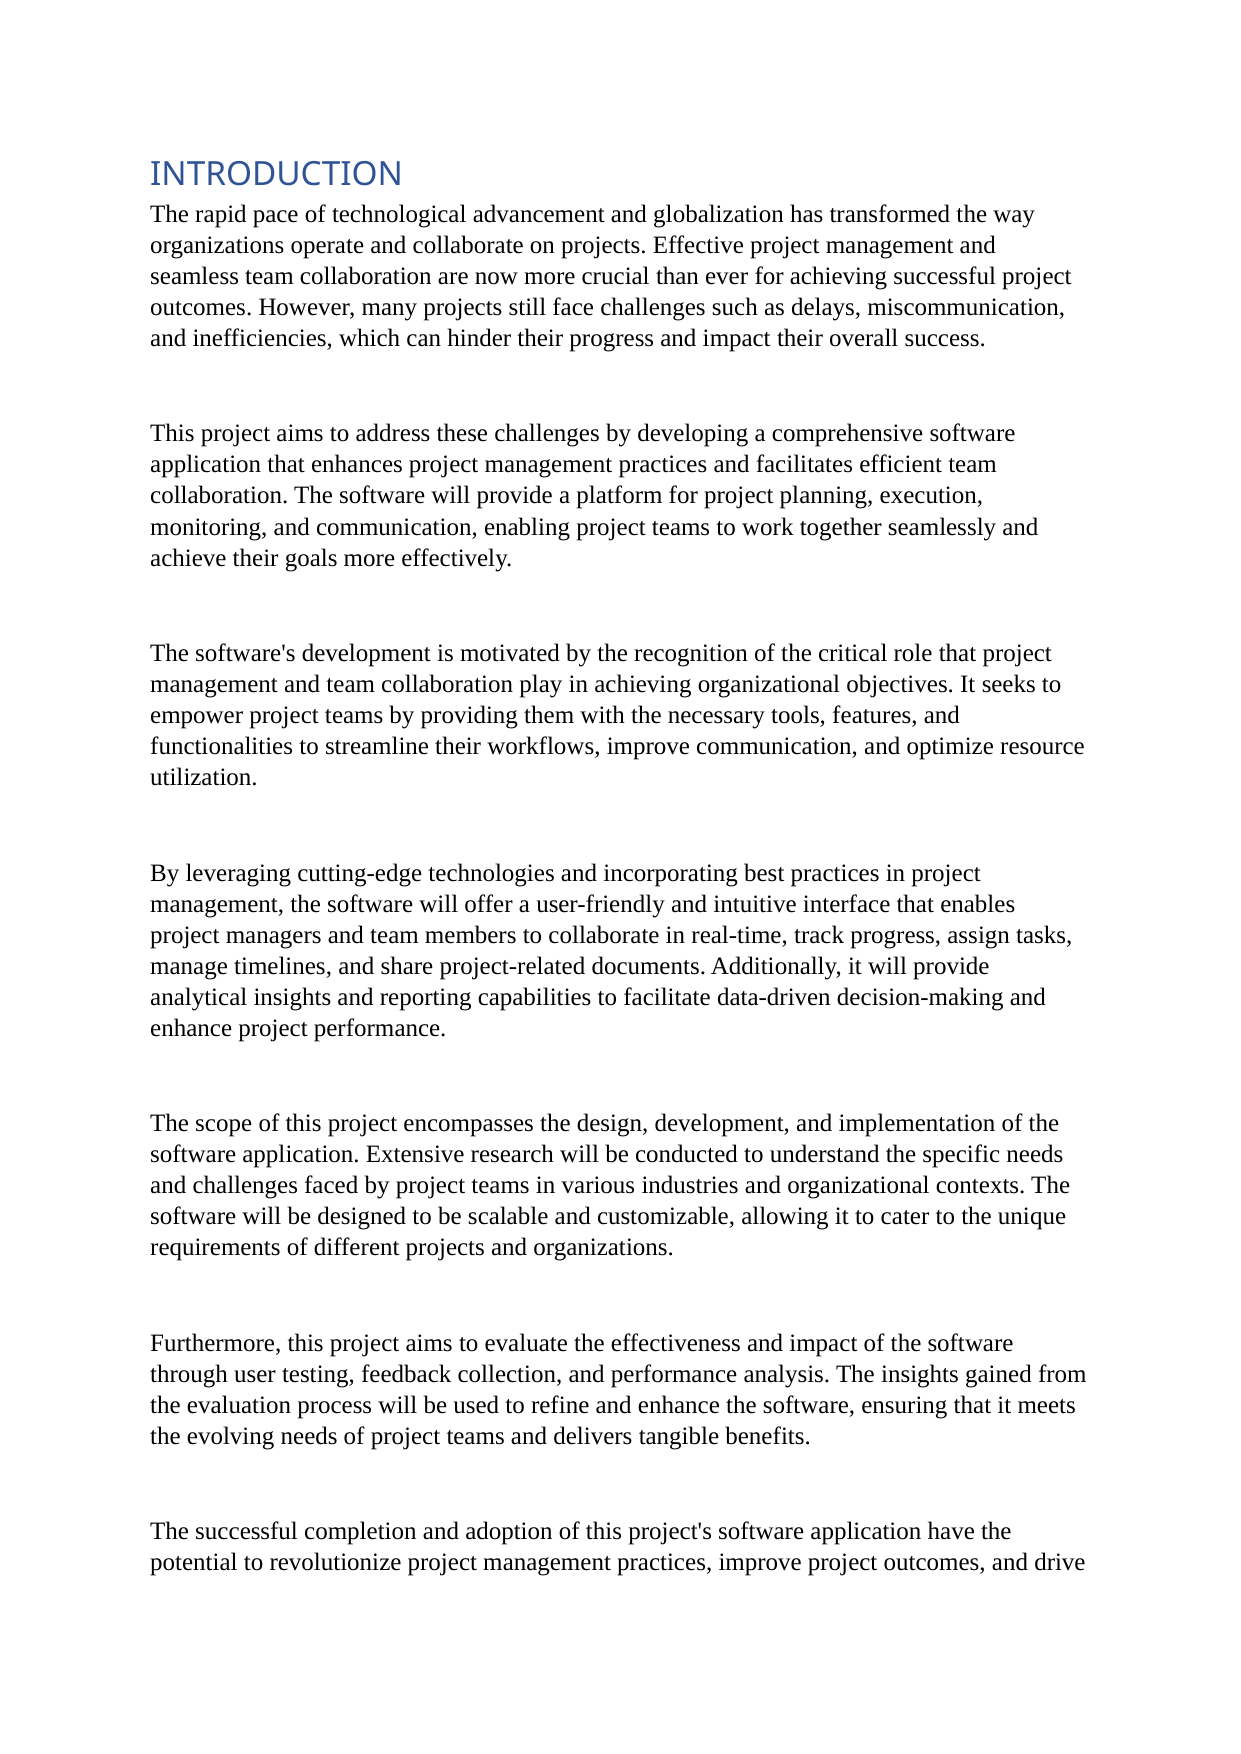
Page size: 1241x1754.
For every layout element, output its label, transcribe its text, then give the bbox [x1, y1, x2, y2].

text This project aims to address these challenges by developing a comprehensive software application that enhances project management practices and facilitates efficient team collaboration. The software will provide a platform for project planning, execution, monitoring, and communication, enabling project teams to work together seamlessly and achieve their goals more effectively. [150, 418, 1090, 571]
text Furthermore, this project aims to evaluate the effectiveness and impact of the software through user testing, feedback collection, and performance analysis. The insights gained from the evaluation process will be used to refine and enhance the software, ensuring that it meets the evolving needs of project teams and delivers tangible benefits. [150, 1328, 1090, 1450]
subtitle INTRODUCTION [150, 150, 1090, 195]
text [150, 1516, 1090, 1576]
text The rapid pace of technological advancement and globalization has transformed the way organizations operate and collaborate on projects. Effective project management and seamless team collaboration are now more crucial than ever for achieving successful project outcomes. However, many projects still face challenges such as delays, miscommunication, and inefficiencies, which can hinder their progress and impact their overall success. [150, 199, 1090, 352]
text The scope of this project encompasses the design, development, and implementation of the software application. Extensive research will be conducted to understand the specific needs and challenges faced by project teams in various industries and organizational contexts. The software will be designed to be scalable and customizable, allowing it to cater to the unique requirements of different projects and organizations. [150, 1108, 1090, 1261]
text The software's development is motivated by the recognition of the critical role that project management and team collaboration play in achieving organizational objectives. It seeks to empower project teams by providing them with the necessary tools, features, and functionalities to streamline their workflows, improve communication, and optimize resource utilization. [150, 638, 1090, 791]
text By leveraging cutting-edge technologies and incorporating best practices in project management, the software will offer a user-friendly and intuitive interface that enables project managers and team members to collaborate in real-time, track progress, assign tasks, manage timelines, and share project-related documents. Additionally, it will provide analytical insights and reporting capabilities to facilitate data-driven decision-making and enhance project performance. [150, 858, 1090, 1042]
